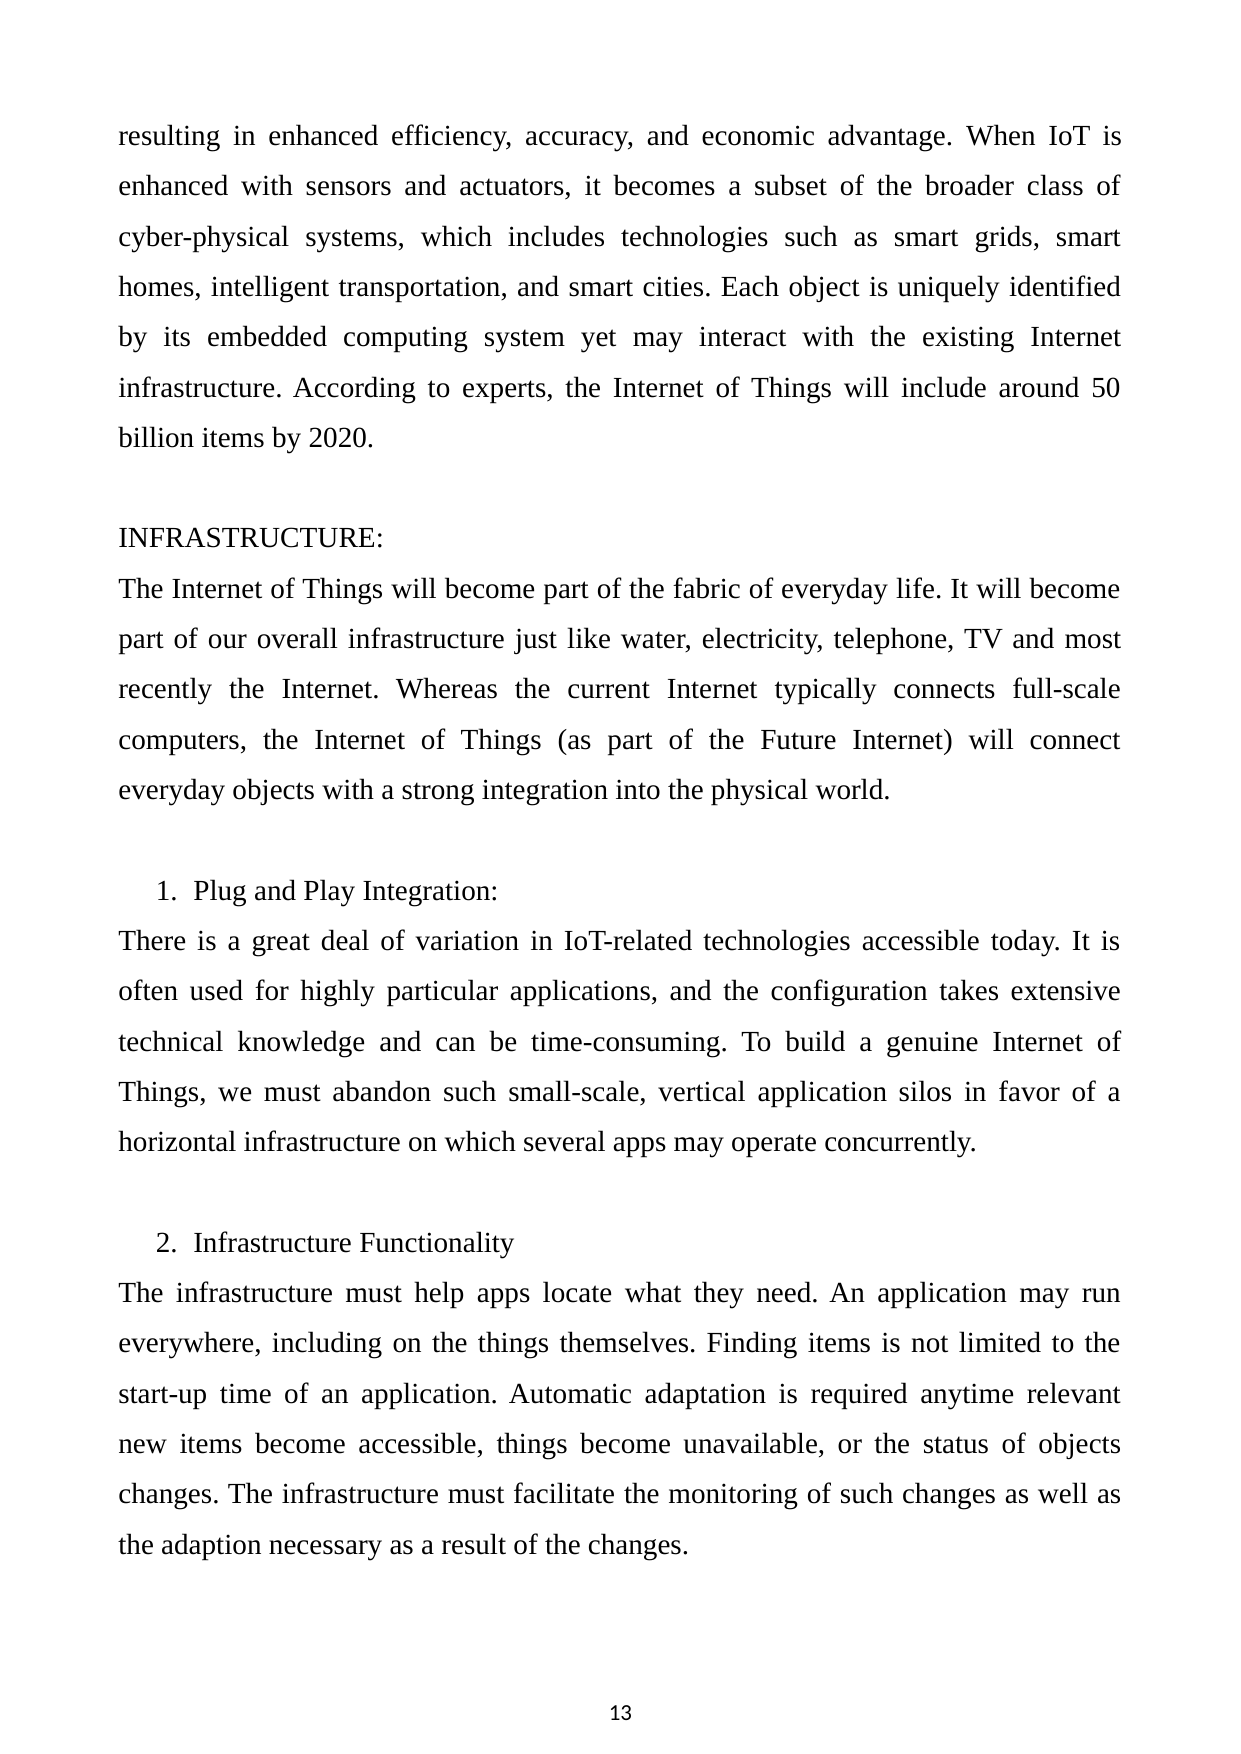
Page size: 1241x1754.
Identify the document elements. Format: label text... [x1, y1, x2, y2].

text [118, 118, 1122, 453]
list Infrastructure Functionality [156, 1225, 1122, 1258]
list Plug and Play Integration: [156, 873, 1122, 906]
text The infrastructure must help apps locate what they need. An application may run everywhere, including on the things themselves. Finding items is not limited to the start-up time of an application. Automatic adaptation is required anytime relevant new items become accessible, things become unavailable, or the status of objects changes. The infrastructure must facilitate the monitoring of such changes as well as the adaption necessary as a result of the changes. [118, 1275, 1122, 1560]
text There is a great deal of variation in IoT-related technologies accessible today. It is often used for highly particular applications, and the configuration takes extensive technical knowledge and can be time-consuming. To build a genuine Internet of Things, we must abandon such small-scale, vertical application silos in favor of a horizontal infrastructure on which several apps may operate concurrently. [118, 923, 1122, 1158]
text The Internet of Things will become part of the fabric of everyday life. It will become part of our overall infrastructure just like water, electricity, telephone, TV and most recently the Internet. Whereas the current Internet typically connects full-scale computers, the Internet of Things (as part of the Future Internet) will connect everyday objects with a strong integration into the physical world. [118, 571, 1122, 806]
text INFRASTRUCTURE: [118, 521, 1122, 554]
